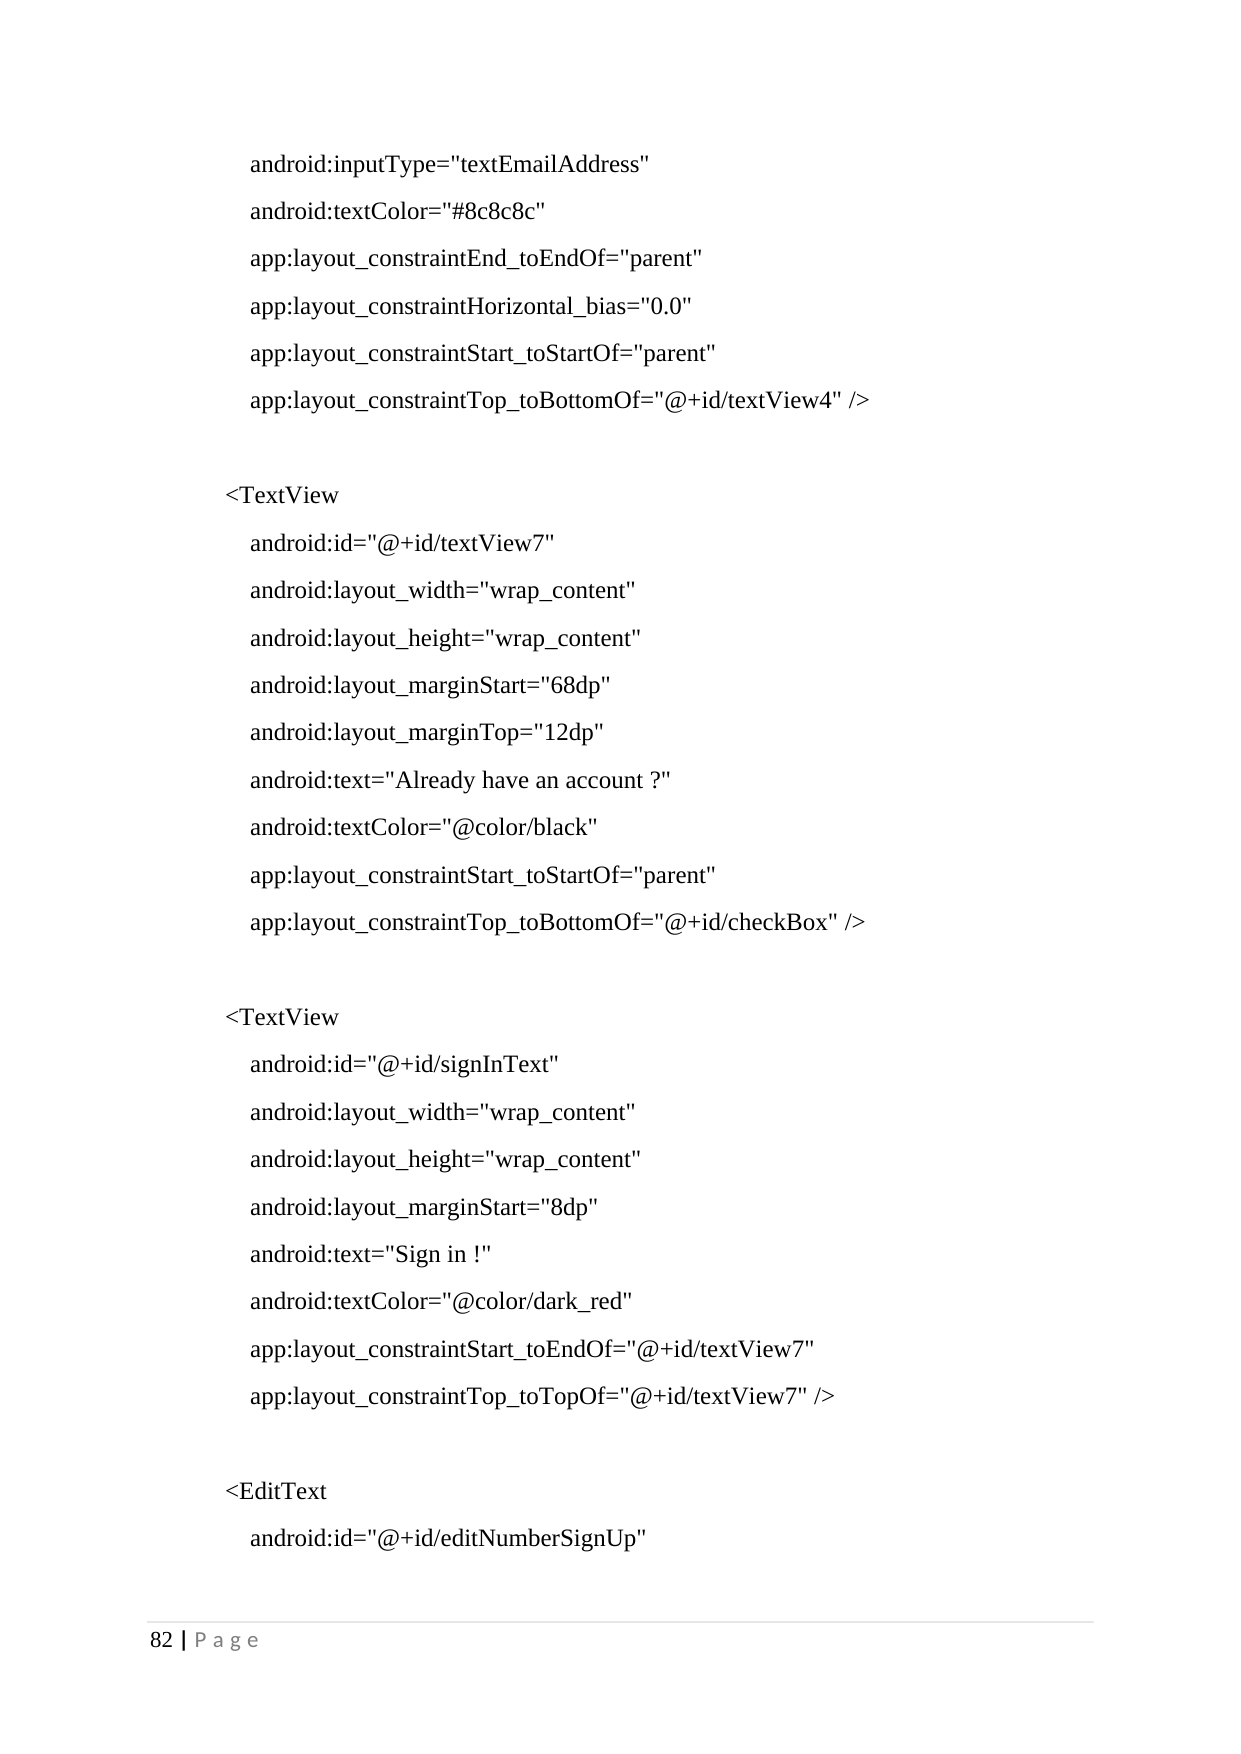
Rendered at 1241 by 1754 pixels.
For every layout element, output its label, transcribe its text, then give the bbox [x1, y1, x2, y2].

text app:layout_constraintStart_toEndOf="@+id/textView7" app:layout_constraintTop_toTopOf="@+id/textView7" /> [250, 1334, 835, 1410]
text android:inputType="textEmailAddress" android:textColor="#8c8c8c" app:layout_constraintEnd_toEndOf="parent" app:layout_constraintHorizontal_bias="0.0" app:layout_constraintStart_toStartOf="parent" app:layout_constraintTop_toBottomOf="@+id/textView4" /> [250, 149, 870, 414]
text <TextView android:id="@+id/signInText" android:layout_width="wrap_content" android:layout_height="wrap_content" android:layout_marginStart="8dp" android:text="Sign in !" android:textColor="@color/dark_red" [225, 1002, 643, 1315]
text android:text="Already have an account ?" android:textColor="@color/black" app:layout_constraintStart_toStartOf="parent" app:layout_constraintTop_toBottomOf="@+id/checkBox" /> [250, 765, 866, 936]
text <EditText android:id="@+id/editNumberSignUp" [225, 1476, 648, 1552]
text <TextView android:id="@+id/textView7" android:layout_width="wrap_content" android:layout_height="wrap_content" android:layout_marginStart="68dp" android:layout_marginTop="12dp" [225, 481, 643, 746]
